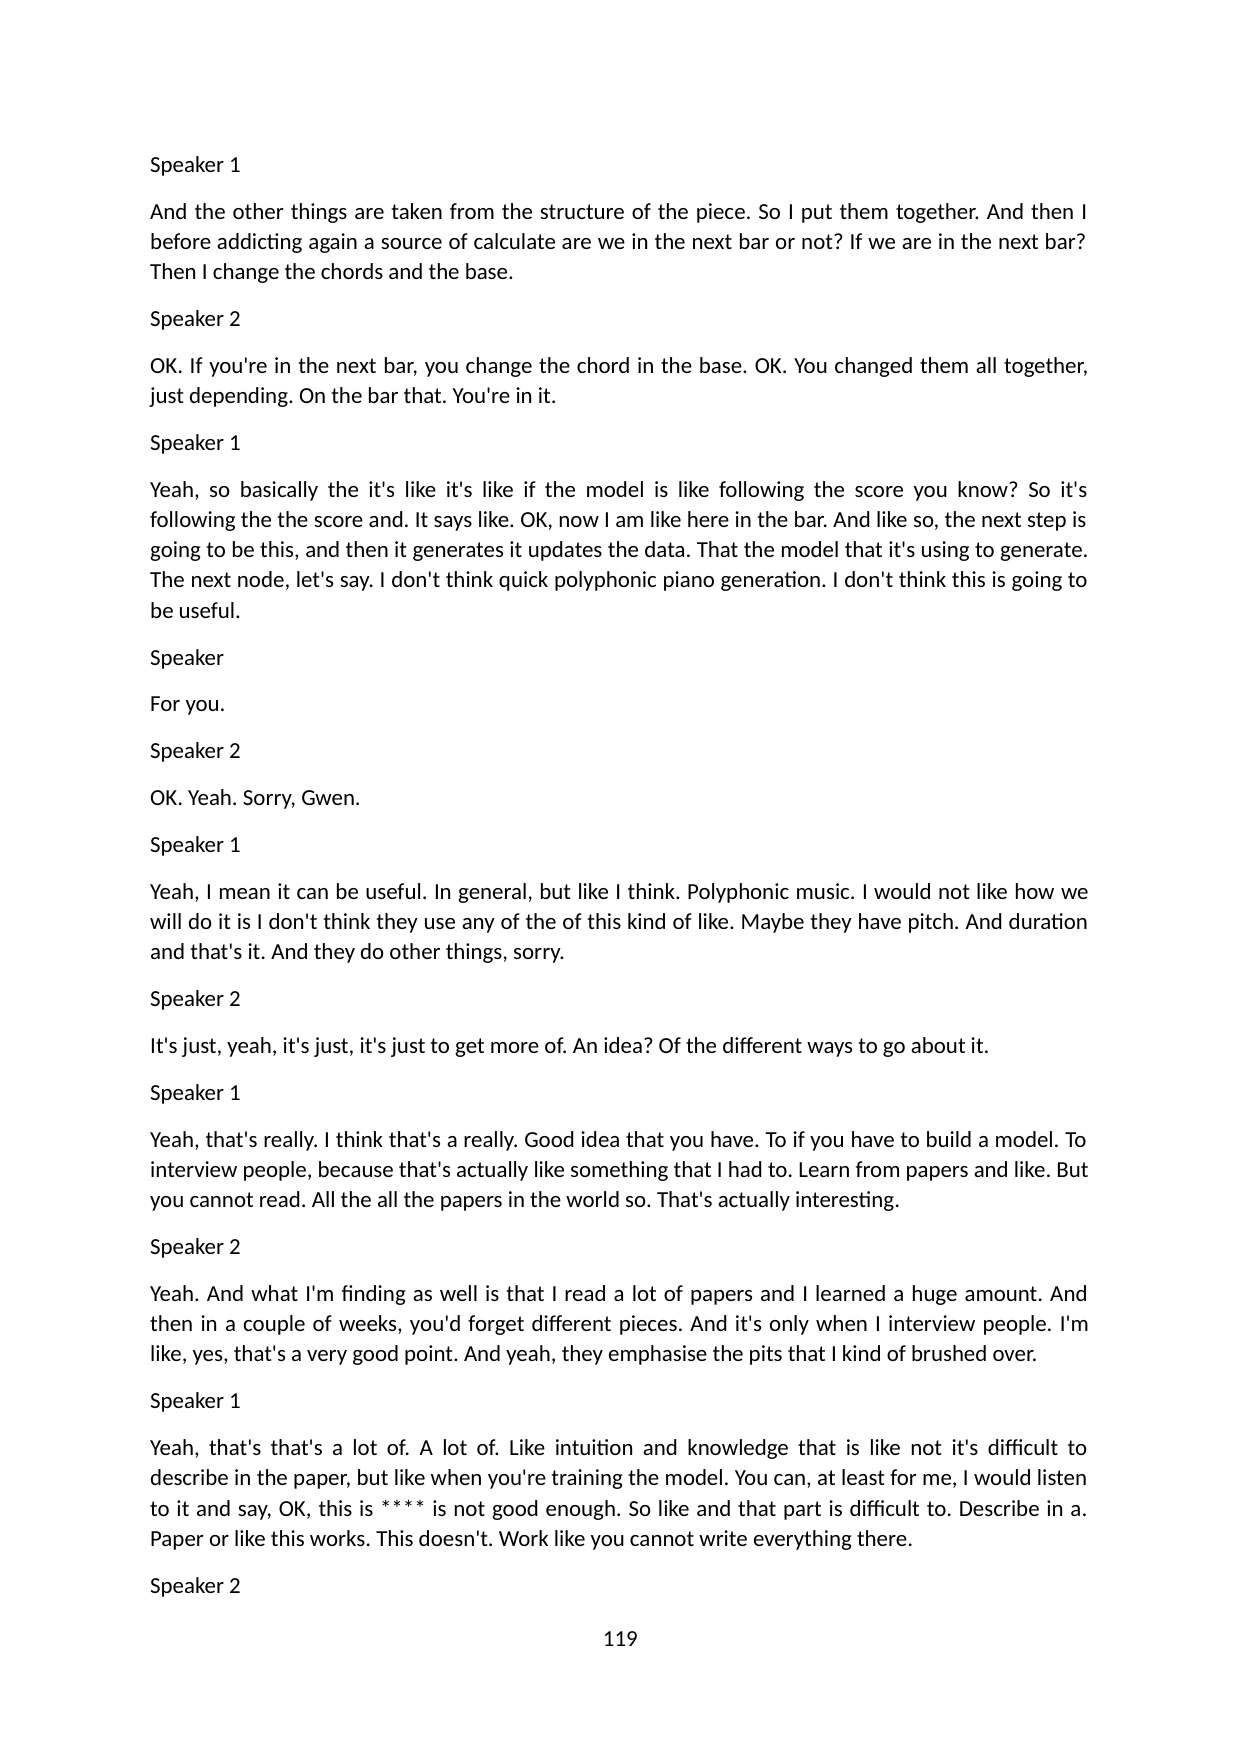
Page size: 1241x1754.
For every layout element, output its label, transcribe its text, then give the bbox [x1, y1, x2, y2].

text Yeah, that's that's a lot of. A lot of. Like intuition and knowledge that is like not it's difficult to describe in the paper, but like when you're training the model. You can, at least for me, I would listen to it and say, OK, this is **** is not good enough. So like and that part is difficult to. Describe in a. Paper or like this works. This doesn't. Work like you cannot write everything there. [150, 1433, 1090, 1552]
text Speaker 1 [150, 1386, 1090, 1414]
text Speaker 1 [150, 428, 1090, 456]
text Speaker 1 [150, 830, 1090, 858]
text Speaker 2 [150, 984, 1090, 1012]
text Speaker 1 [150, 150, 1090, 178]
text Speaker 2 [150, 1232, 1090, 1260]
text Speaker 2 [150, 304, 1090, 332]
text Speaker 1 [150, 1078, 1090, 1106]
text Yeah, so basically the it's like it's like if the model is like following the score you know? So it's following the the score and. It says like. OK, now I am like here in the bar. And like so, the next step is going to be this, and then it generates it updates the data. That the model that it's using to generate. The next node, let's say. I don't think quick polyphonic piano generation. I don't think this is going to be useful. [150, 475, 1090, 624]
text OK. If you're in the next bar, you change the chord in the base. OK. You changed them all together, just depending. On the bar that. You're in it. [150, 351, 1090, 409]
text Speaker [150, 643, 1090, 671]
text For you. [150, 689, 1090, 718]
text Yeah, I mean it can be useful. In general, but like I think. Polyphonic music. I would not like how we will do it is I don't think they use any of the of this kind of like. Maybe they have pitch. And duration and that's it. And they do other things, sorry. [150, 877, 1090, 966]
text Speaker 2 [150, 1571, 1090, 1599]
text It's just, yeah, it's just, it's just to get more of. An idea? Of the different ways to go about it. [150, 1031, 1090, 1059]
text OK. Yeah. Sorry, Gwen. [150, 783, 1090, 811]
text Speaker 2 [150, 736, 1090, 764]
text Yeah, that's really. I think that's a really. Good idea that you have. To if you have to build a model. To interview people, because that's actually like something that I had to. Learn from papers and like. But you cannot read. All the all the papers in the world so. That's actually interesting. [150, 1125, 1090, 1213]
text And the other things are taken from the structure of the piece. So I put them together. And then I before addicting again a source of calculate are we in the next bar or not? If we are in the next bar? Then I change the chords and the base. [150, 197, 1090, 285]
text Yeah. And what I'm finding as well is that I read a lot of papers and I learned a huge amount. And then in a couple of weeks, you'd forget different pieces. And it's only when I interview people. I'm like, yes, that's a very good point. And yeah, they emphasise the pits that I kind of brushed over. [150, 1279, 1090, 1368]
